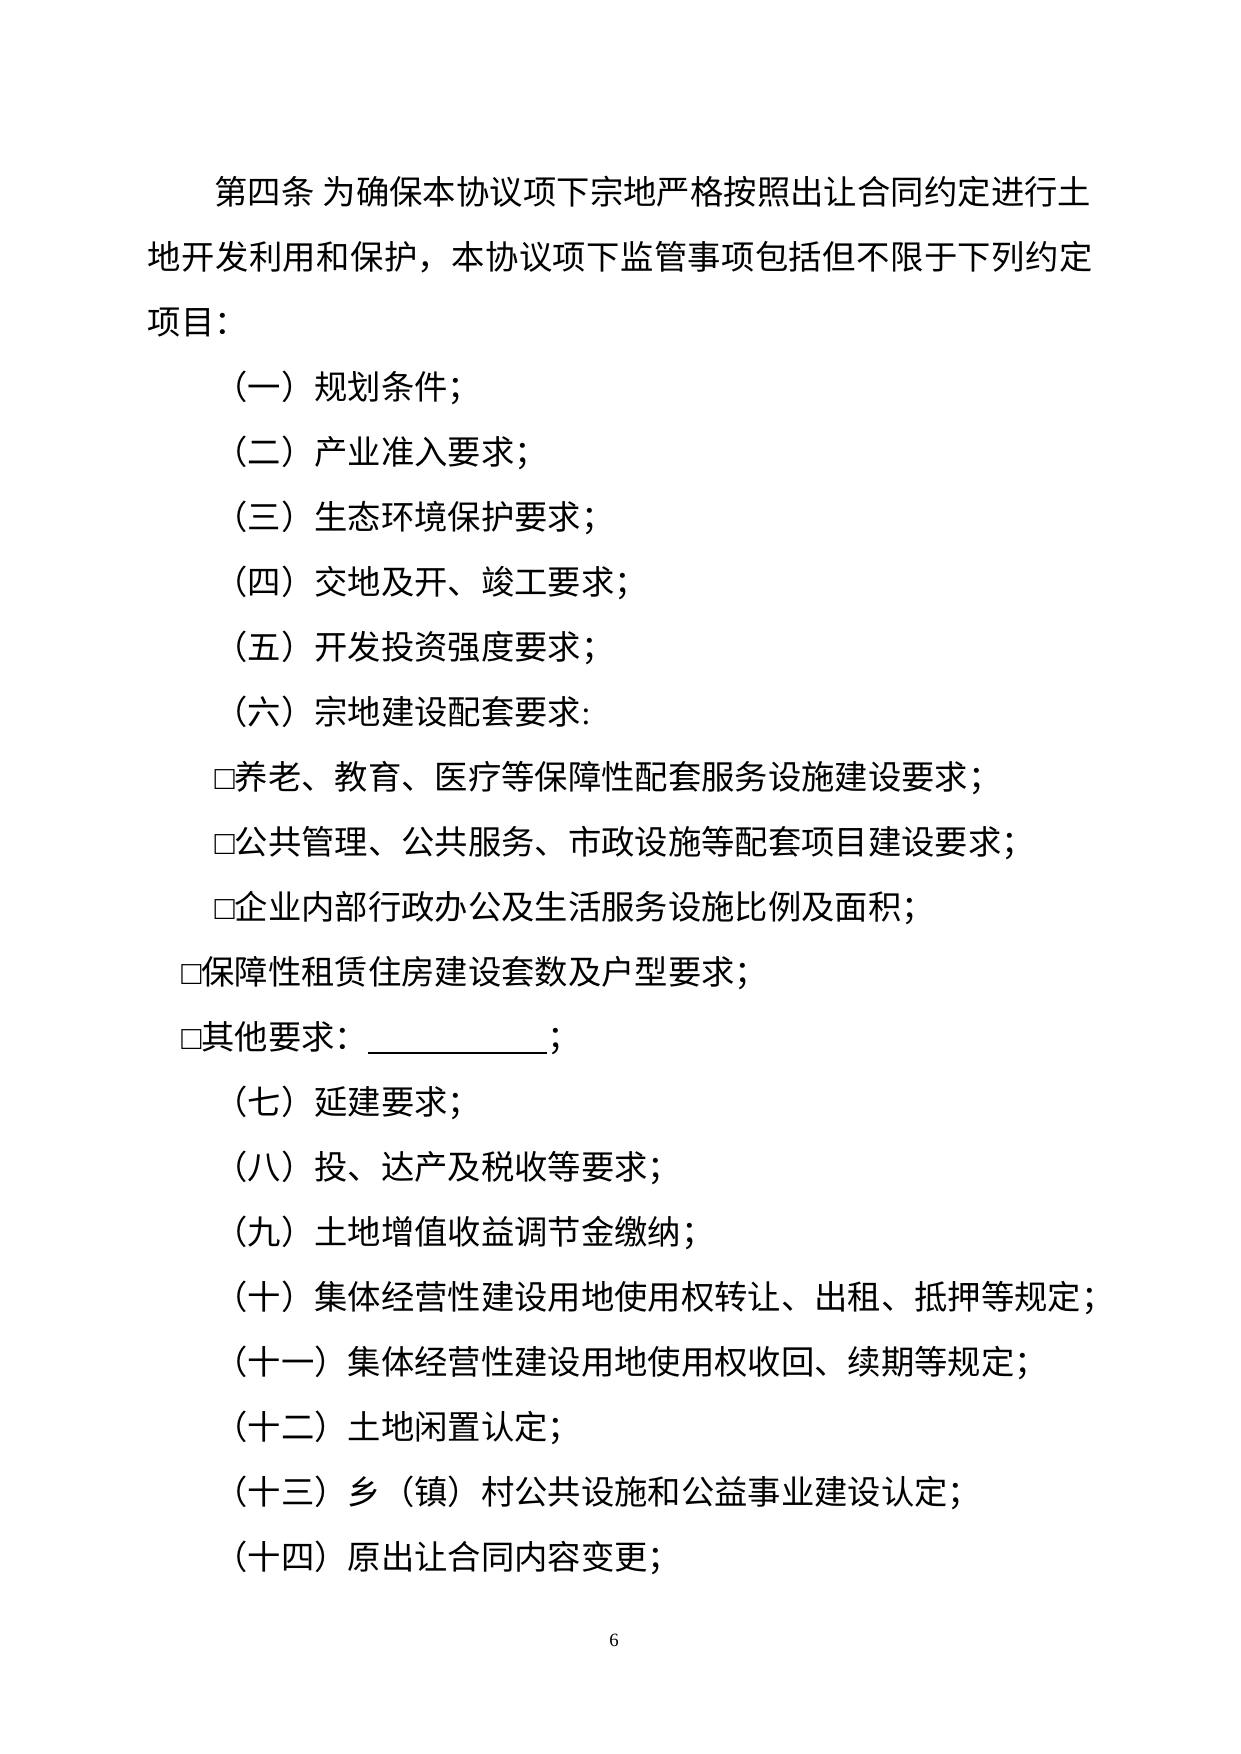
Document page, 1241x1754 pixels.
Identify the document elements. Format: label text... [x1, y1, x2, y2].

list 延建要求； [148, 1067, 1092, 1132]
text （四）交地及开、竣工要求； [148, 547, 1092, 612]
text （二）产业准入要求； [148, 417, 1092, 482]
text （六）宗地建设配套要求: [148, 677, 1092, 742]
text （九）土地增值收益调节金缴纳； [148, 1197, 1092, 1262]
text （八）投、达产及税收等要求； [148, 1132, 1092, 1197]
text （十三）乡（镇）村公共设施和公益事业建设认定； [148, 1457, 1092, 1522]
subtitle □其他要求： ； [148, 1002, 1092, 1067]
text □养老、教育、医疗等保障性配套服务设施建设要求； [148, 742, 1092, 807]
text 第四条 为确保本协议项下宗地严格按照出让合同约定进行土地开发利用和保护，本协议项下监管事项包括但不限于下列约定项目： [148, 157, 1092, 352]
subtitle □保障性租赁住房建设套数及户型要求； [148, 937, 1092, 1002]
text （一）规划条件； [148, 352, 1092, 417]
text （三）生态环境保护要求； [148, 482, 1092, 547]
text □公共管理、公共服务、市政设施等配套项目建设要求； [148, 807, 1092, 872]
text （十二）土地闲置认定； [148, 1392, 1092, 1457]
text （十）集体经营性建设用地使用权转让、出租、抵押等规定； [148, 1262, 1092, 1327]
text （五）开发投资强度要求； [148, 612, 1092, 677]
text □企业内部行政办公及生活服务设施比例及面积； [148, 872, 1092, 937]
text （十一）集体经营性建设用地使用权收回、续期等规定； [148, 1327, 1092, 1392]
text （十四）原出让合同内容变更； [148, 1522, 1092, 1587]
